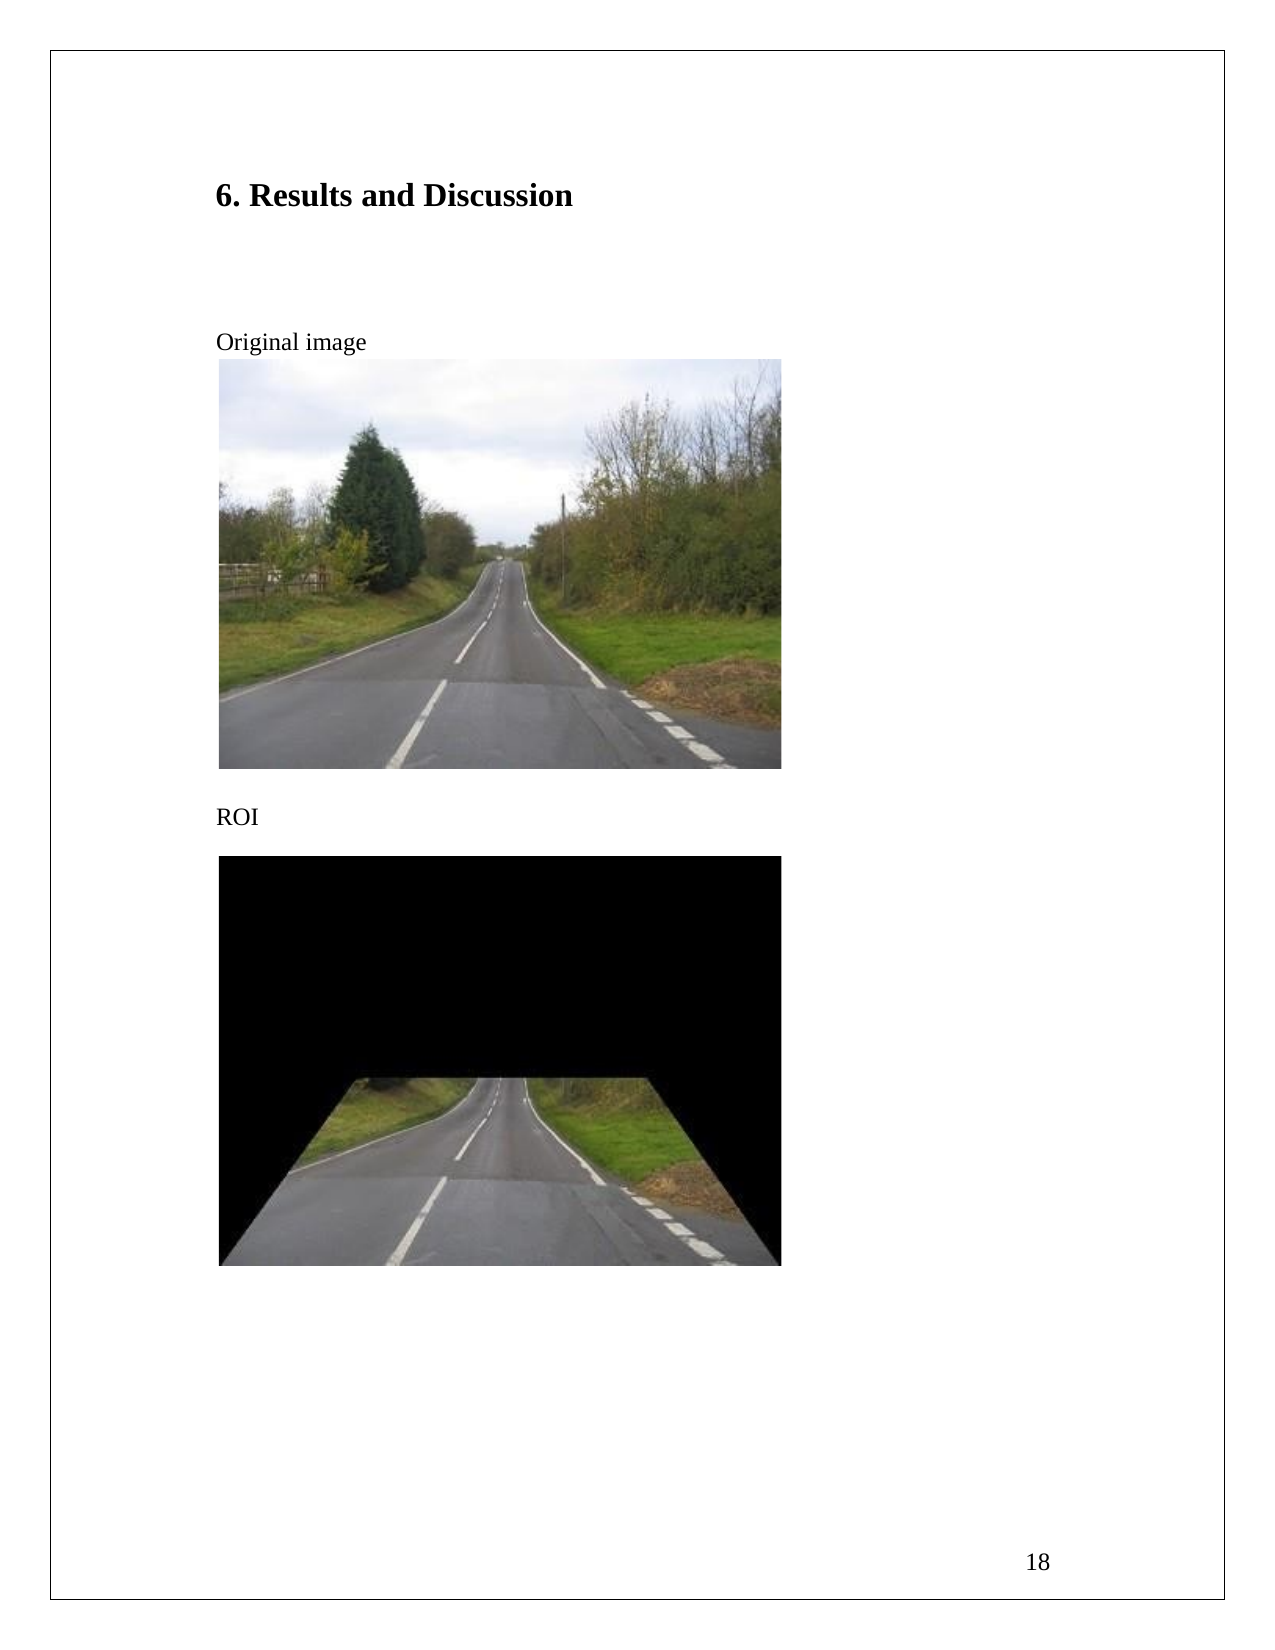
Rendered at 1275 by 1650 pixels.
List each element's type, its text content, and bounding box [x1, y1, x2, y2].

picture [218, 359, 782, 769]
list Results and Discussion [215, 175, 1104, 213]
text Original image [216, 327, 1104, 356]
text ROI [216, 802, 1104, 830]
picture [218, 856, 782, 1266]
